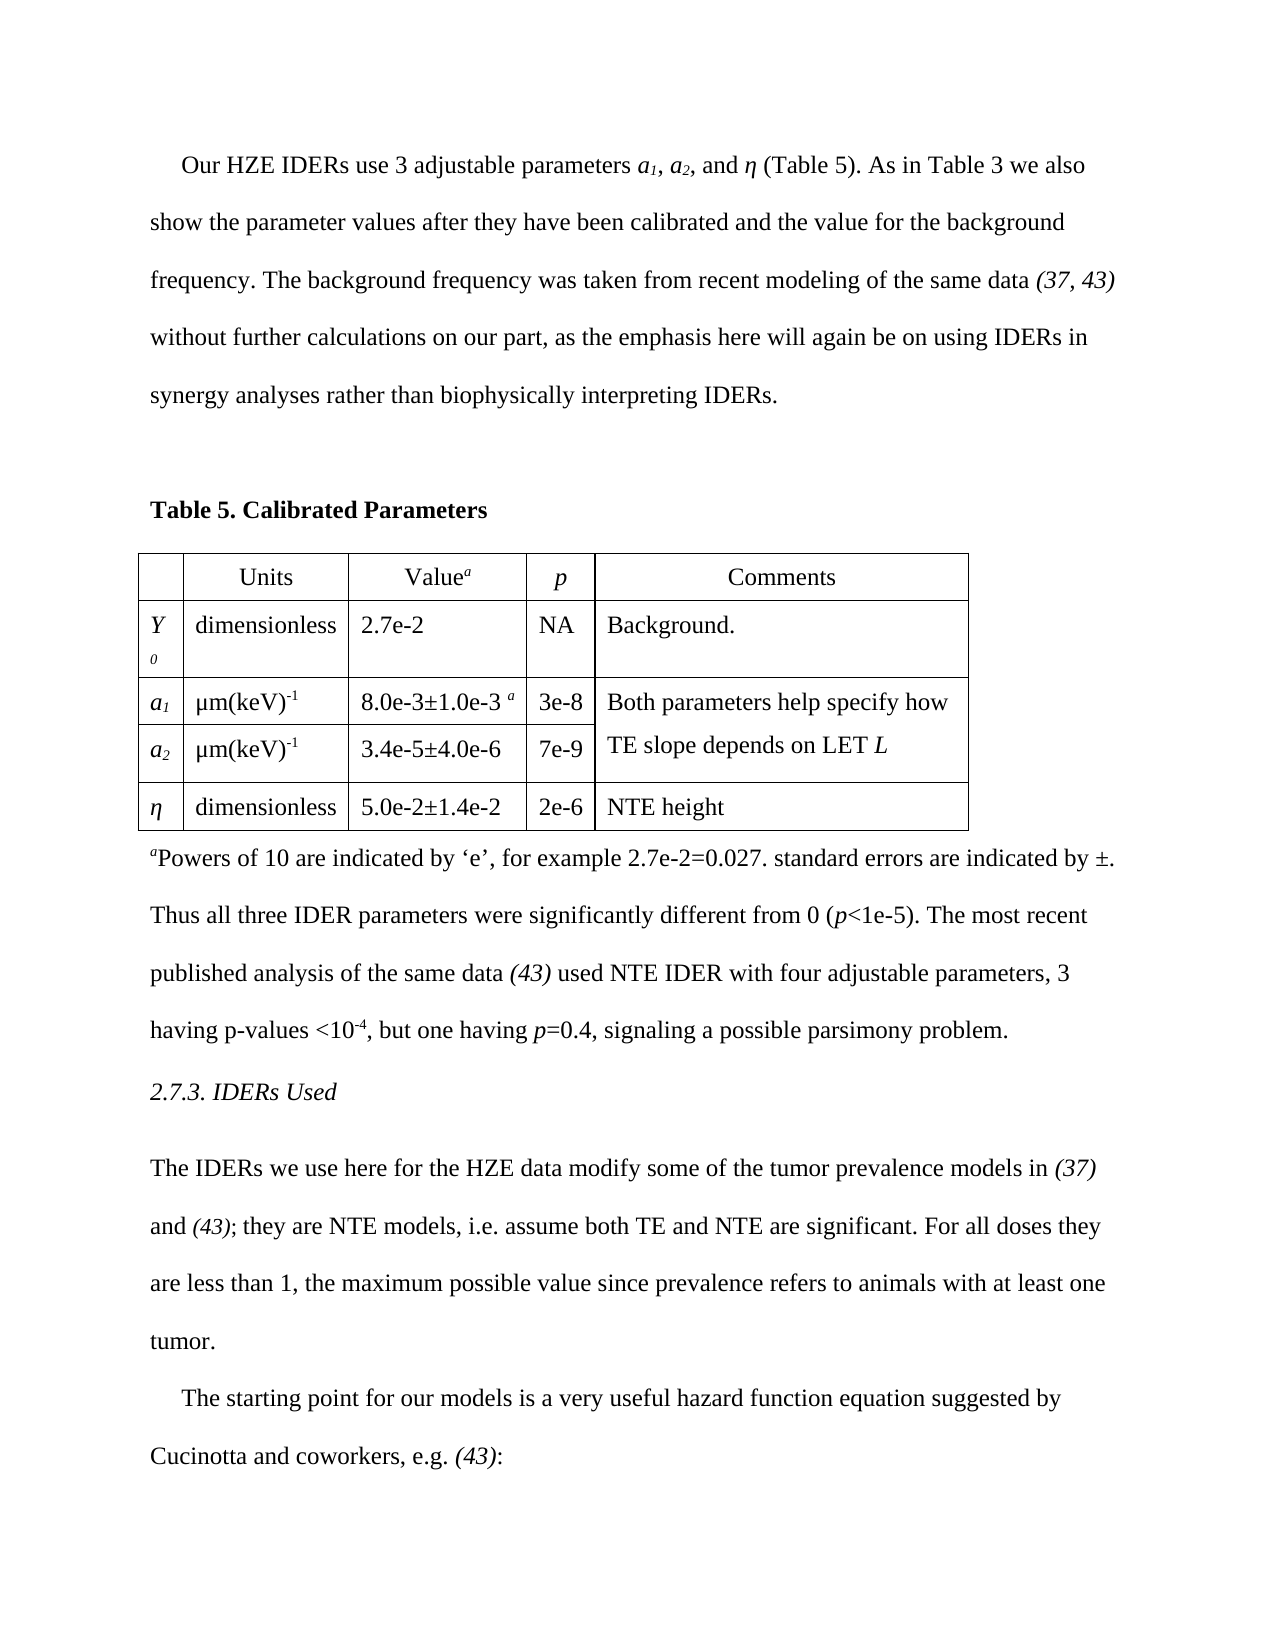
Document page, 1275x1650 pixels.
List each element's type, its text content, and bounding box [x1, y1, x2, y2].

table_cell 2.7e-2 [349, 601, 526, 677]
table_cell 5.0e-2±1.4e-2 [349, 783, 526, 829]
table_cell μm(keV)-1 [184, 725, 348, 782]
text The starting point for our models is a very useful hazard function equation suggested by Cucinotta and coworkers, e.g. (43): [150, 1383, 1125, 1470]
table_cell η [139, 783, 183, 829]
text The IDERs we use here for the HZE data modify some of the tumor prevalence models in (37) and (43); they are NTE models, i.e. assume both TE and NTE are significant. For all doses they are less than 1, the maximum possible value since prevalence refers to animals with at least one tumor. [150, 1153, 1125, 1355]
table_cell Y0 [139, 601, 183, 677]
table_cell 8.0e-3±1.0e-3 a [349, 678, 526, 724]
table_cell 3.4e-5±4.0e-6 [349, 725, 526, 782]
table_cell NA [527, 601, 594, 677]
table_header p [527, 554, 594, 600]
table_cell Both parameters help specify how TE slope depends on LET L [596, 678, 968, 782]
table_cell μm(keV)-1 [184, 678, 348, 724]
subtitle 2.7.3. IDERs Used [150, 1077, 1125, 1106]
table_cell NTE height [596, 783, 968, 829]
table_cell 7e-9 [527, 725, 594, 782]
table_header Valuea [349, 554, 526, 600]
text aPowers of 10 are indicated by ‘e’, for example 2.7e-2=0.027. standard errors are indicated by ±. [150, 843, 1125, 872]
text Our HZE IDERs use 3 adjustable parameters a1, a2, and η (Table 5). As in Table 3 we also show the parameter values after they have been calibrated and the value for the background frequency. The background frequency was taken from recent modeling of the same data (37, 43) without further calculations on our part, as the emphasis here will again be on using IDERs in synergy analyses rather than biophysically interpreting IDERs. [150, 150, 1125, 409]
table_cell dimensionless [184, 783, 348, 829]
table_header Comments [596, 554, 968, 600]
table_header Units [184, 554, 348, 600]
text Table 5. Calibrated Parameters [150, 495, 1125, 524]
table_cell 3e-8 [527, 678, 594, 724]
table_cell a1 [139, 678, 183, 724]
table_cell Background. [596, 601, 968, 677]
table_cell dimensionless [184, 601, 348, 677]
table_header [139, 554, 183, 600]
text Thus all three IDER parameters were significantly different from 0 (p<1e-5). The most recent published analysis of the same data (43) used NTE IDER with four adjustable parameters, 3 having p-values <10-4, but one having p=0.4, signaling a possible parsimony problem. [150, 901, 1125, 1044]
table_cell 2e-6 [527, 783, 594, 829]
table_cell a2 [139, 725, 183, 782]
